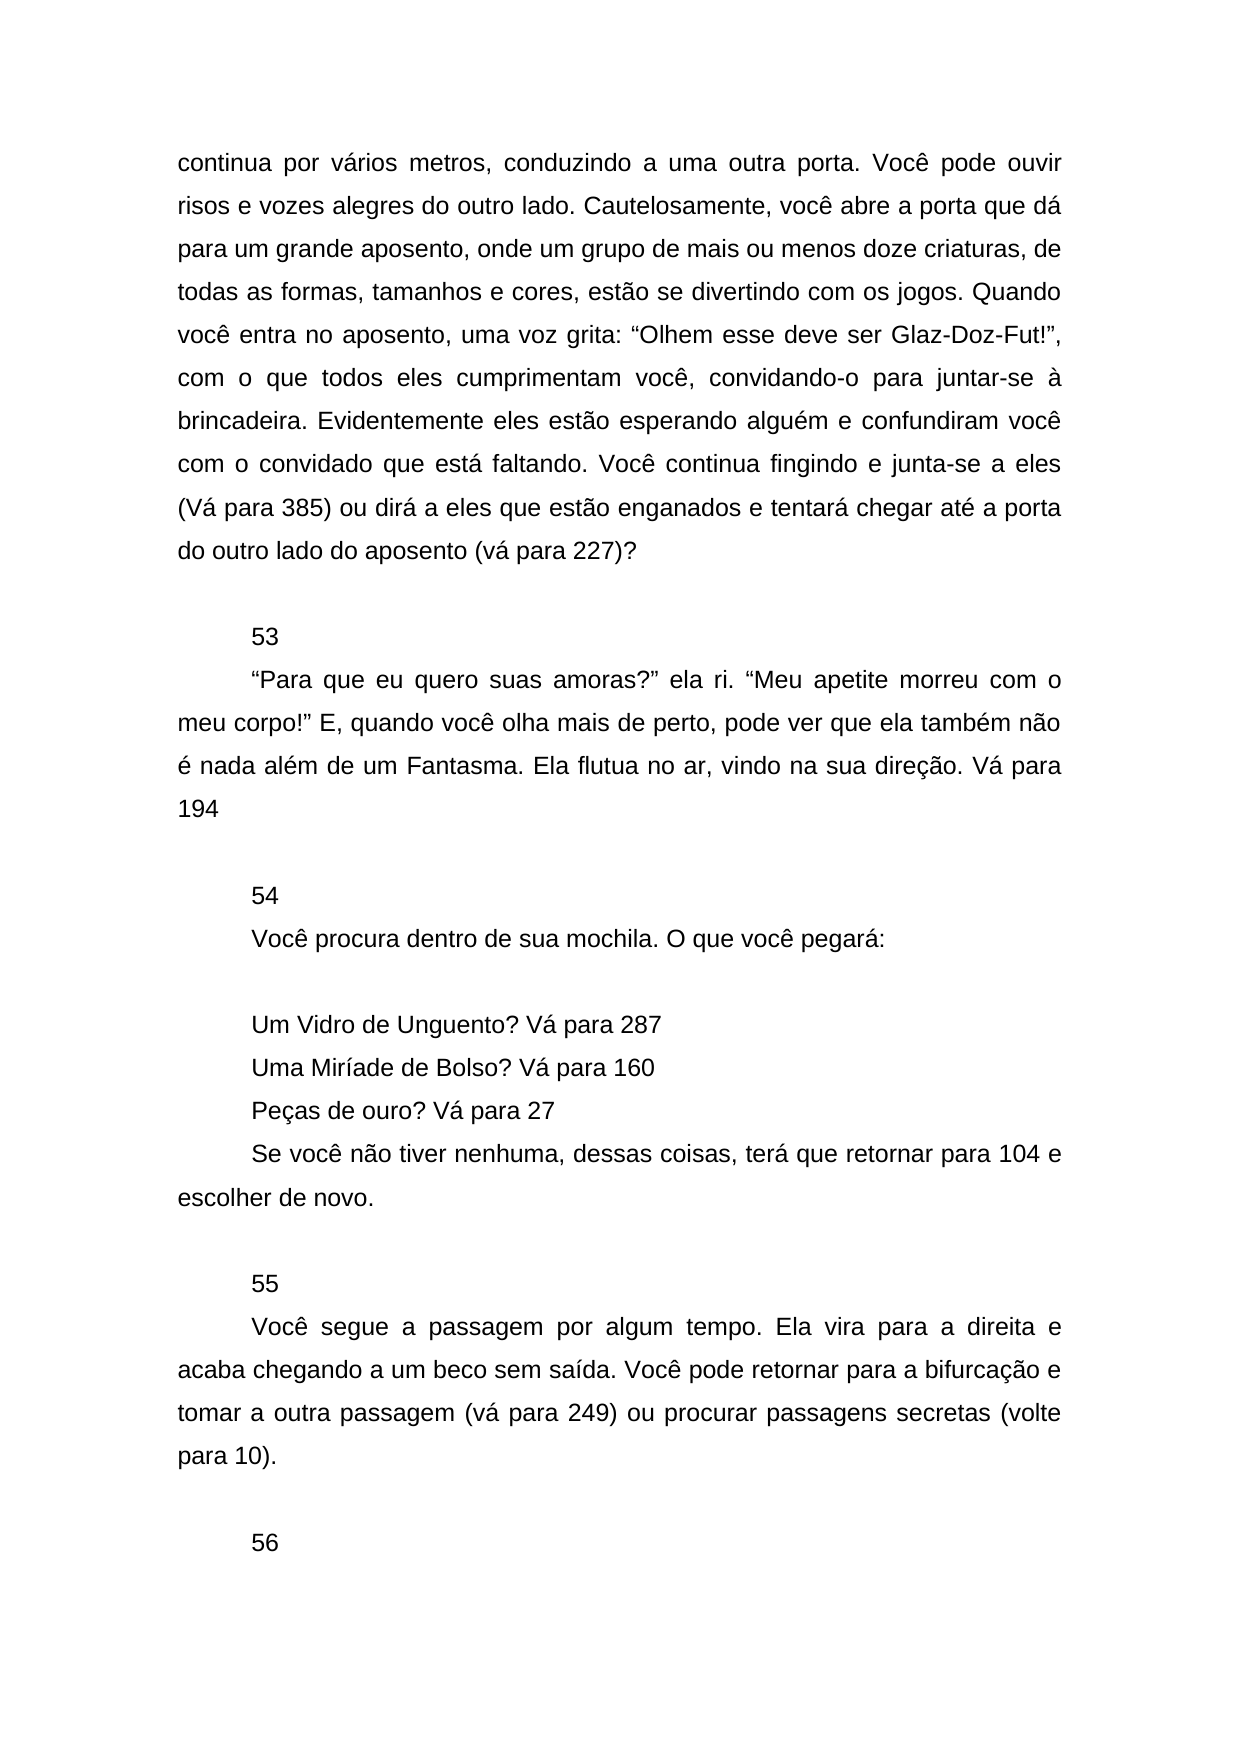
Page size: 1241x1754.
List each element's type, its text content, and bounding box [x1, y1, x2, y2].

text 55 [177, 1269, 1063, 1298]
text Se você não tiver nenhuma, dessas coisas, terá que retornar para 104 e escolher de novo. [177, 1139, 1063, 1211]
text Você segue a passagem por algum tempo. Ela vira para a direita e acaba chegando a um beco sem saída. Você pode retornar para a bifurcação e tomar a outra passagem (vá para 249) ou procurar passagens secretas (volte para 10). [177, 1312, 1063, 1470]
text Uma Miríade de Bolso? Vá para 160 [177, 1053, 1063, 1082]
text “Para que eu quero suas amoras?” ela ri. “Meu apetite morreu com o meu corpo!” E, quando você olha mais de perto, pode ver que ela também não é nada além de um Fantasma. Ela flutua no ar, vindo na sua direção. Vá para 194 [177, 665, 1063, 823]
text Um Vidro de Unguento? Vá para 287 [177, 1010, 1063, 1039]
text 53 [177, 622, 1063, 651]
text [177, 148, 1063, 564]
text 56 [177, 1528, 1063, 1556]
text Você procura dentro de sua mochila. O que você pegará: [177, 924, 1063, 953]
text 54 [177, 881, 1063, 909]
text Peças de ouro? Vá para 27 [177, 1096, 1063, 1125]
